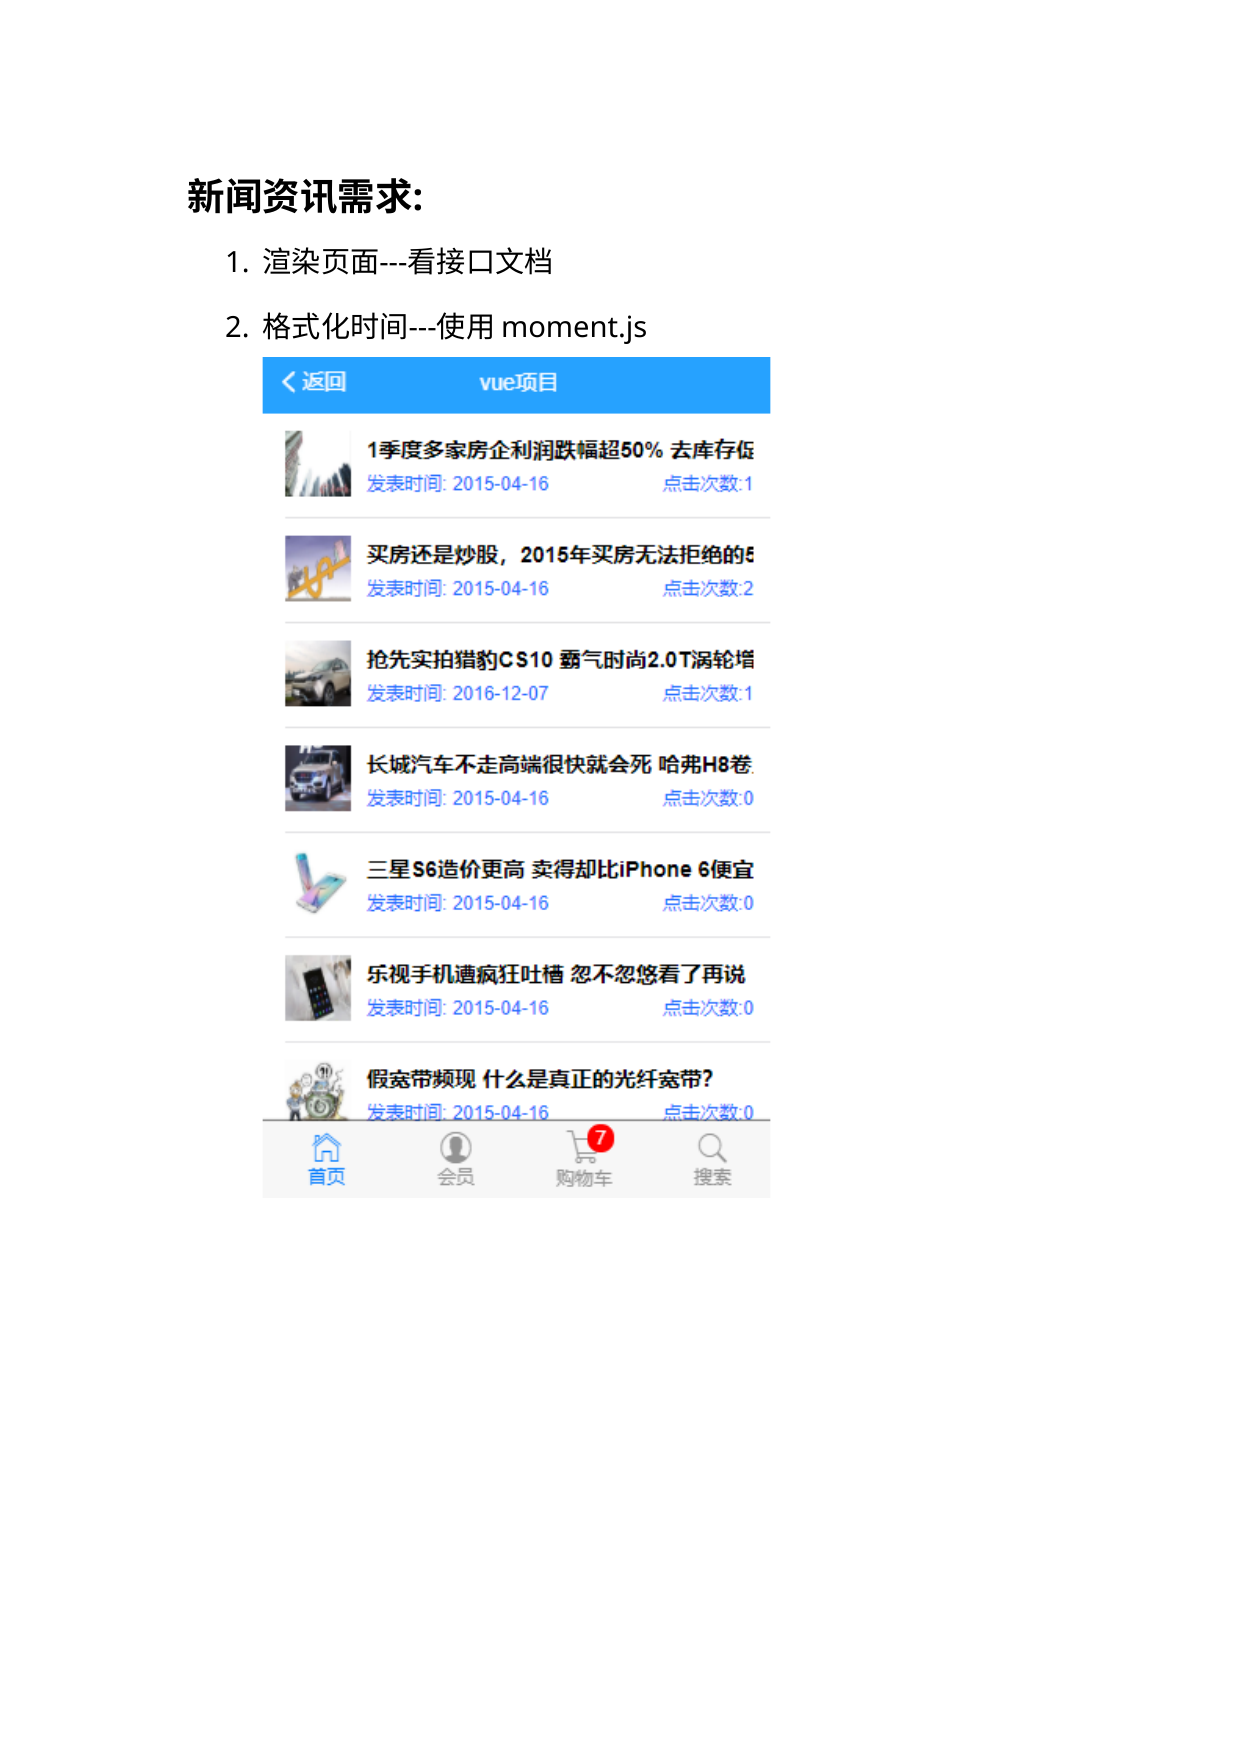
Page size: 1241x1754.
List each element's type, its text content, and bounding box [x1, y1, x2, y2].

list 格式化时间---使用moment.js [225, 292, 1053, 357]
picture [262, 357, 771, 1198]
text 新闻资讯需求: [187, 162, 1053, 227]
list 渲染页面---看接口文档 [225, 227, 1053, 292]
